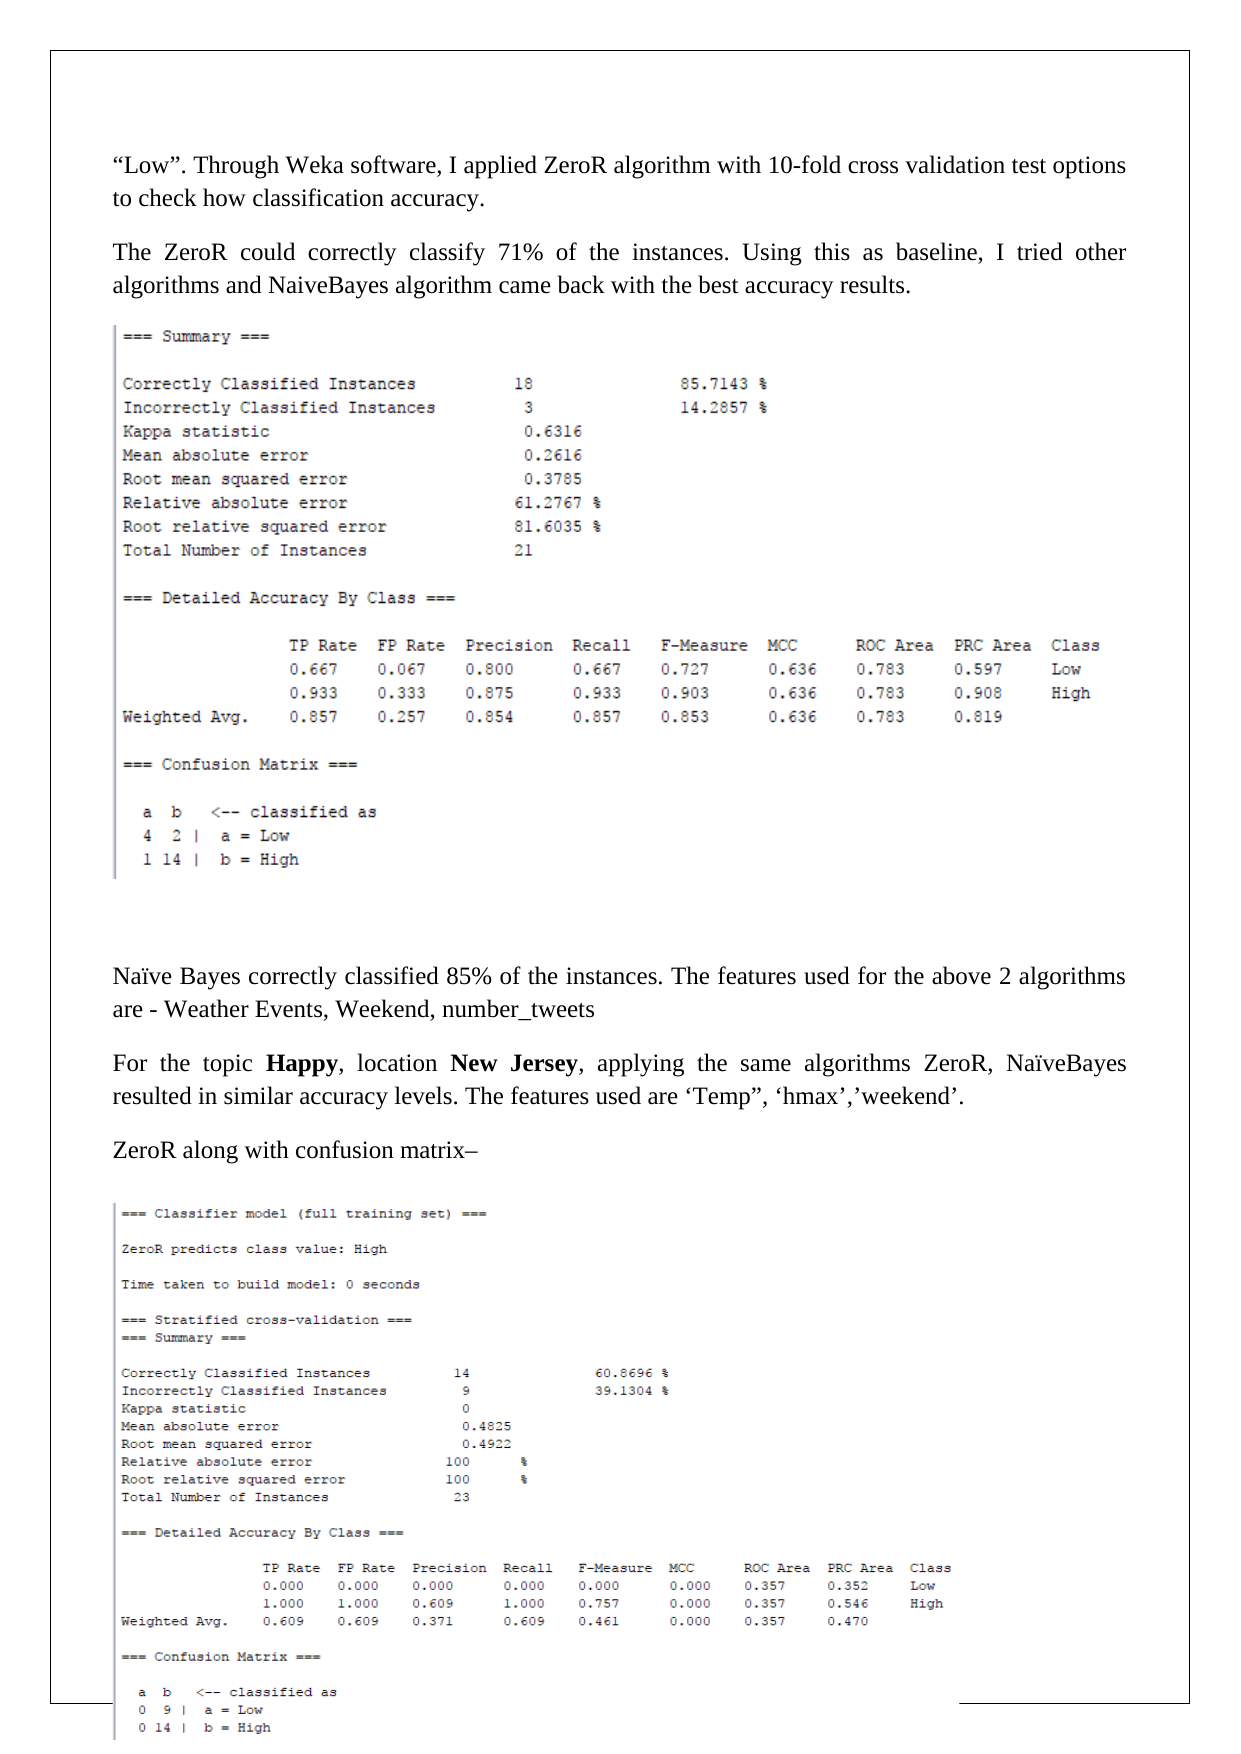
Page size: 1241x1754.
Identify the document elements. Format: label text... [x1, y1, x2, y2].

picture [112, 1203, 960, 1740]
text ZeroR along with confusion matrix– [112, 1135, 1128, 1164]
text On curiosity, I took the average number of tweets for the topic “Happy”, location California and changed the values of number of tweets to “High” if the value is higher than average value or else “Low”. Through Weka software, I applied ZeroR algorithm with 10-fold cross validation test options to check how classification accuracy. [112, 150, 1128, 212]
text The ZeroR could correctly classify 71% of the instances. Using this as baseline, I tried other algorithms and NaiveBayes algorithm came back with the best accuracy results. [112, 237, 1128, 299]
picture [112, 325, 1120, 879]
text Naïve Bayes correctly classified 85% of the instances. The features used for the above 2 algorithms are - Weather Events, Weekend, number_tweets [112, 961, 1128, 1023]
text For the topic Happy, location New Jersey, applying the same algorithms ZeroR, NaïveBayes resulted in similar accuracy levels. The features used are ‘Temp”, ‘hmax’,’weekend’. [112, 1048, 1128, 1110]
